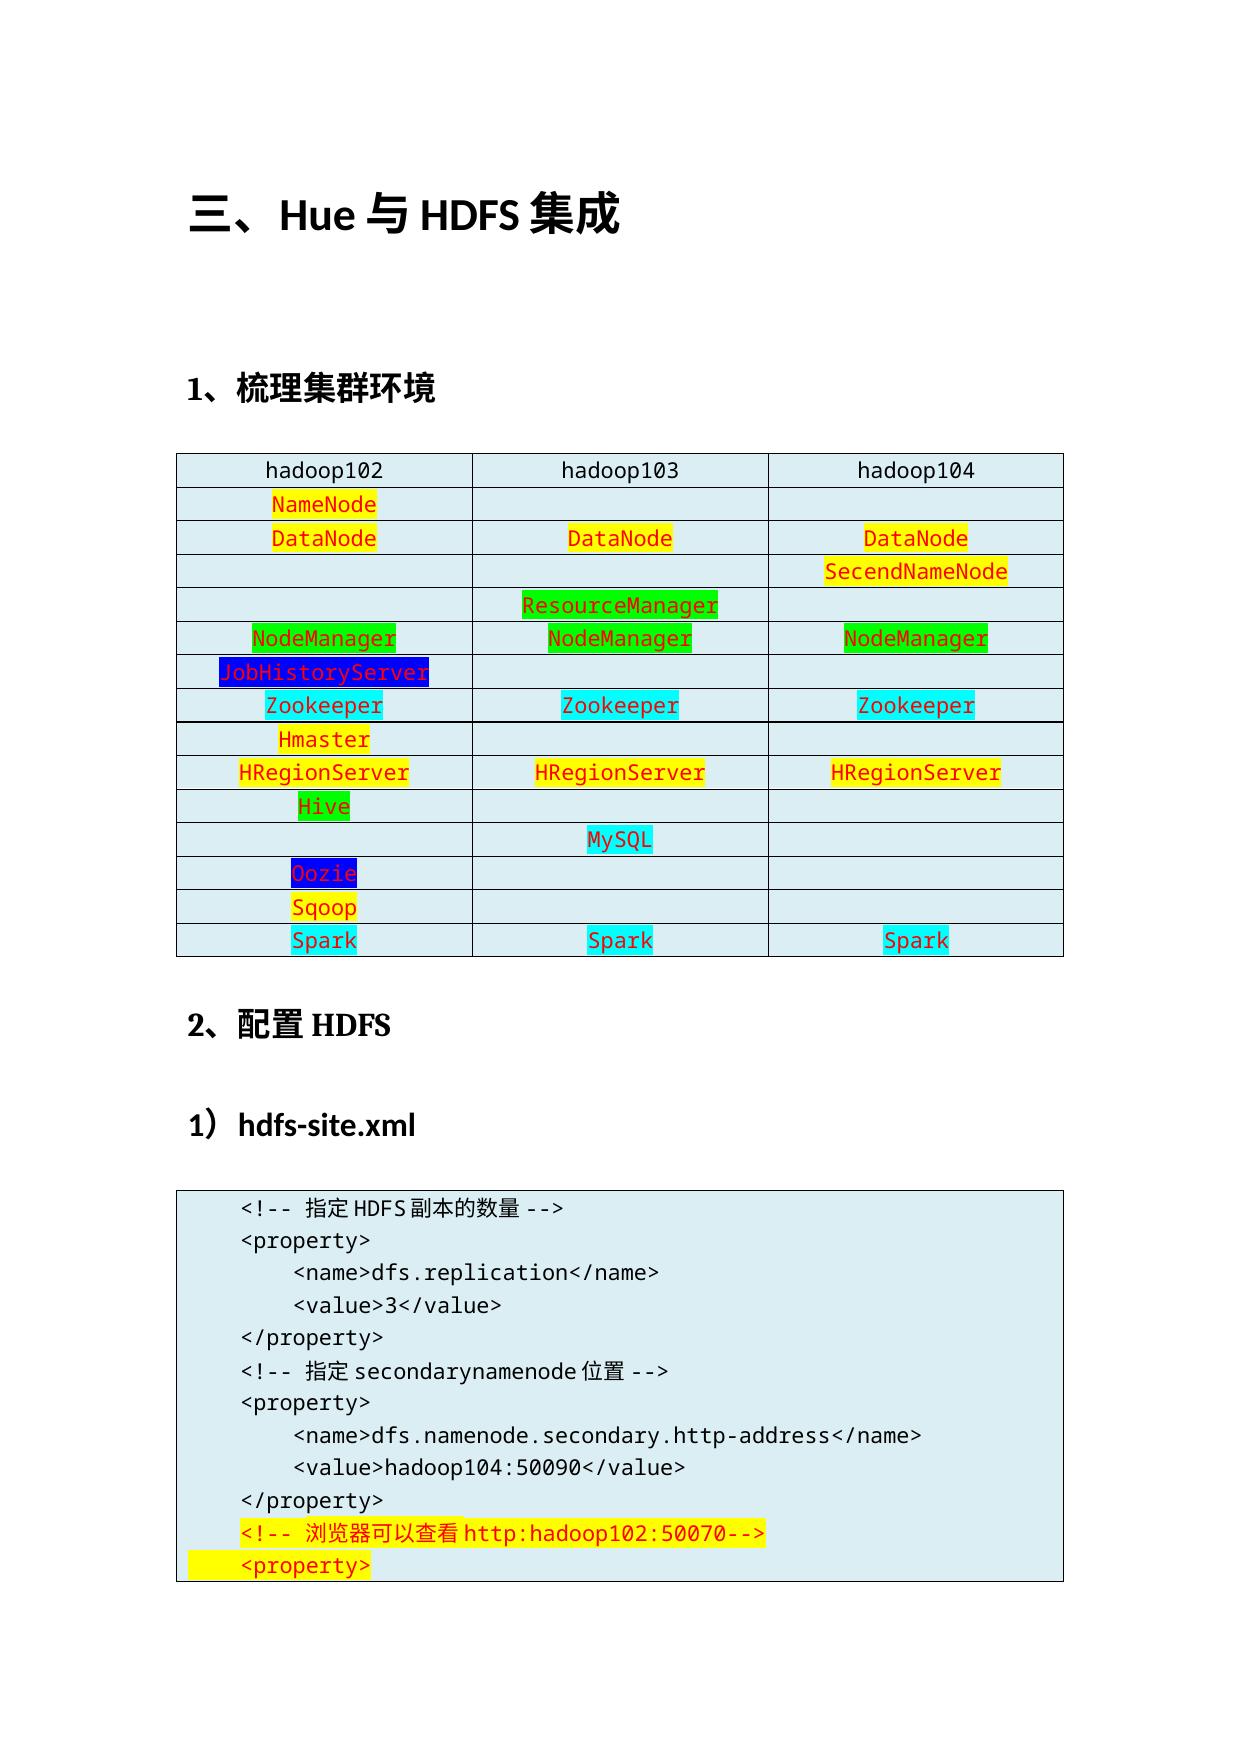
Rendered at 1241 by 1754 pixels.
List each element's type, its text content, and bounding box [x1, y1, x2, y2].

table_cell Spark [769, 924, 1063, 956]
table_cell [473, 857, 768, 889]
table_cell HRegionServer [769, 756, 1063, 788]
table_header hadoop102 [177, 454, 472, 487]
table_cell [473, 655, 768, 688]
table_cell [177, 555, 472, 587]
table_cell HRegionServer [177, 756, 472, 788]
table_cell NameNode [177, 488, 472, 520]
table_cell Hmaster [177, 723, 472, 755]
table_cell ResourceManager [473, 588, 768, 621]
table_cell Zookeeper [177, 689, 472, 721]
table_cell [769, 488, 1063, 520]
subtitle 1）hdfs-site.xml [187, 1090, 1053, 1155]
table_header hadoop104 [769, 454, 1063, 487]
table_cell JobHistoryServer [177, 655, 472, 688]
table_cell DataNode [177, 521, 472, 554]
table_cell Oozie [177, 857, 472, 889]
subtitle 三、Hue与HDFS集成 [187, 162, 1053, 259]
table_cell Spark [177, 924, 472, 956]
table_cell [177, 823, 472, 856]
table_cell NodeManager [177, 622, 472, 654]
table_cell [473, 488, 768, 520]
table_cell [473, 723, 768, 755]
table_cell [177, 588, 472, 621]
table_cell MySQL [473, 823, 768, 856]
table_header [177, 1191, 1063, 1581]
table_cell [473, 790, 768, 822]
subtitle 2、配置HDFS [187, 990, 1053, 1055]
table_cell [769, 890, 1063, 923]
table_cell [769, 823, 1063, 856]
table_cell [473, 555, 768, 587]
table_cell [473, 890, 768, 923]
table_cell DataNode [473, 521, 768, 554]
table_cell HRegionServer [473, 756, 768, 788]
table_cell [769, 857, 1063, 889]
table_cell [769, 790, 1063, 822]
table_cell DataNode [769, 521, 1063, 554]
table_header hadoop103 [473, 454, 768, 487]
table_cell [769, 655, 1063, 688]
table_cell NodeManager [769, 622, 1063, 654]
table_cell Hive [177, 790, 472, 822]
subtitle 1、梳理集群环境 [187, 353, 1053, 418]
table_cell Zookeeper [473, 689, 768, 721]
table_cell NodeManager [473, 622, 768, 654]
table_cell [769, 588, 1063, 621]
table_cell Zookeeper [769, 689, 1063, 721]
table_cell Spark [473, 924, 768, 956]
table_cell SecendNameNode [769, 555, 1063, 587]
table_cell Sqoop [177, 890, 472, 923]
table_cell [769, 723, 1063, 755]
